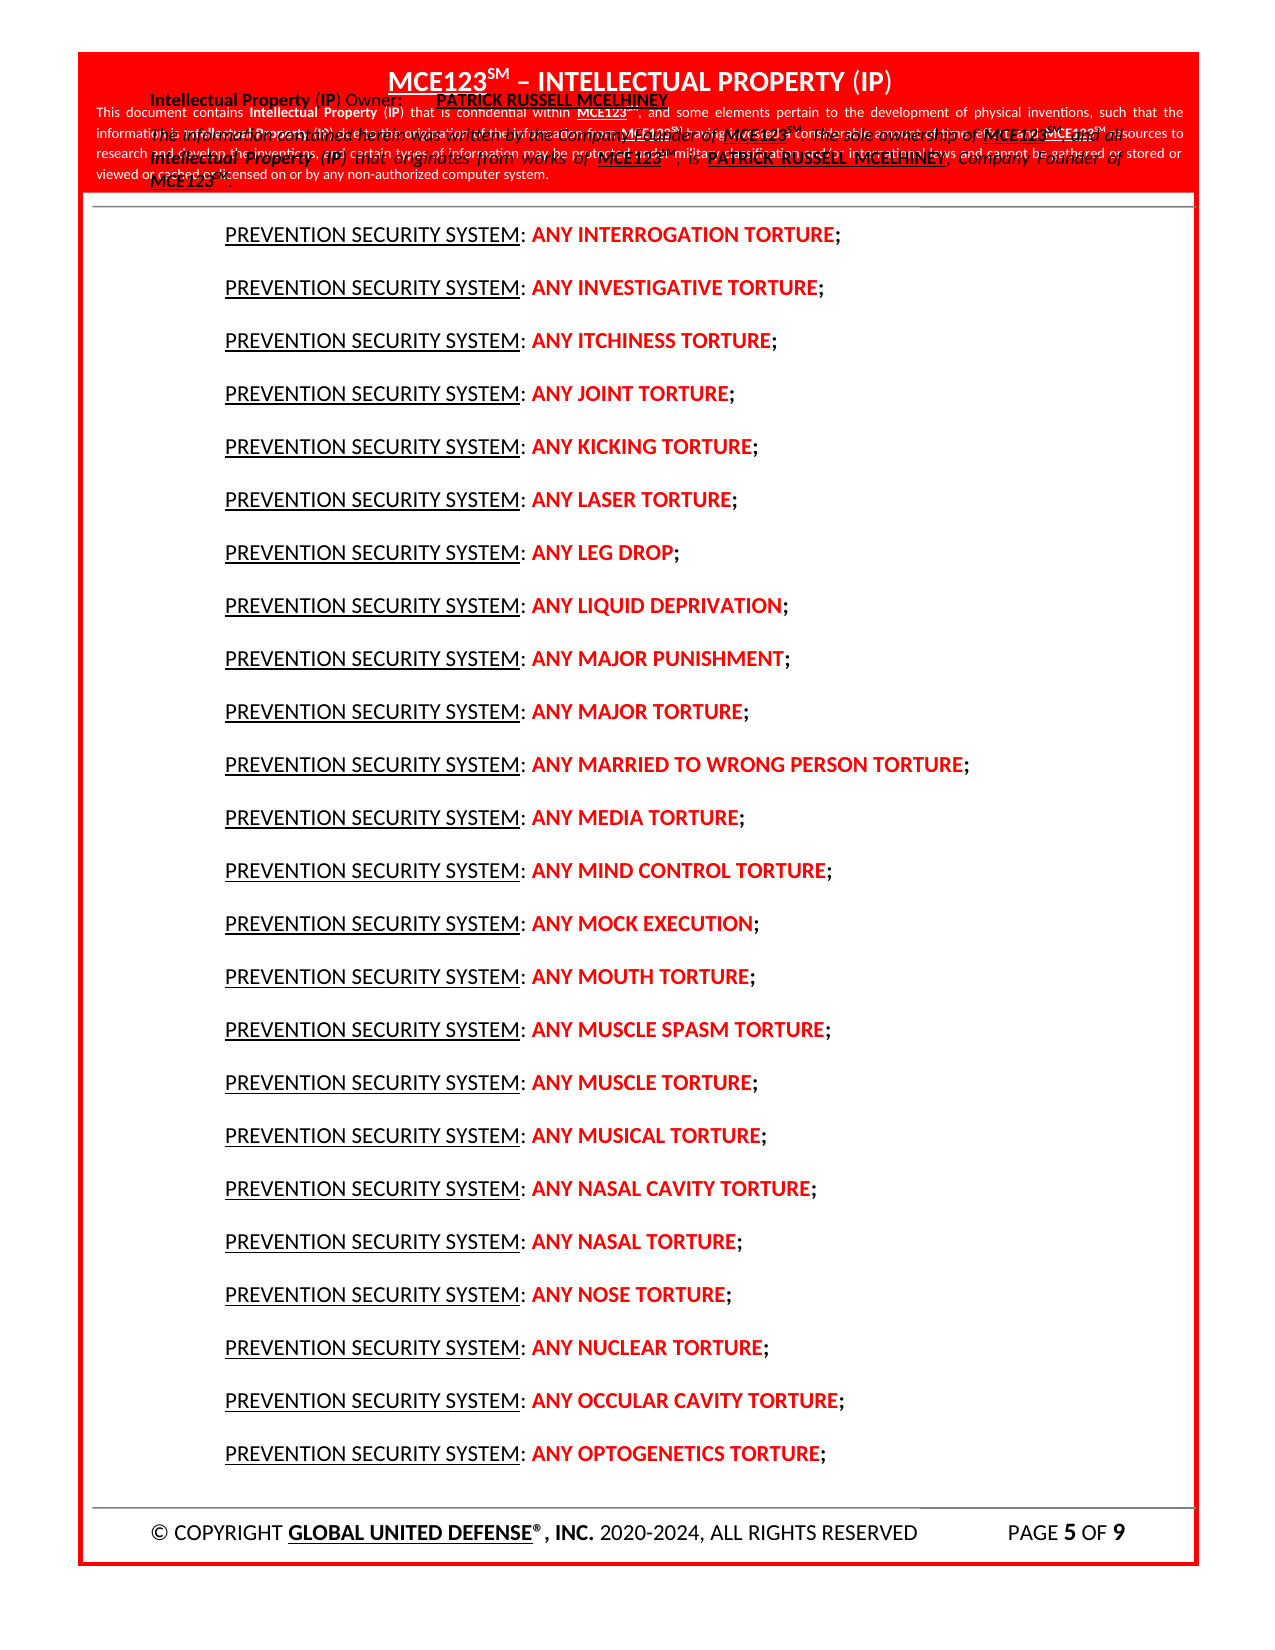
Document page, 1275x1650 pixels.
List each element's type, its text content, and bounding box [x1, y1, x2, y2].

text PREVENTION SECURITY SYSTEM: ANY NASAL TORTURE; [225, 1227, 1125, 1256]
text PREVENTION SECURITY SYSTEM: ANY KICKING TORTURE; [225, 432, 1125, 460]
text PREVENTION SECURITY SYSTEM: ANY OPTOGENETICS TORTURE; [225, 1439, 1125, 1468]
text PREVENTION SECURITY SYSTEM: ANY MUSCLE TORTURE; [225, 1068, 1125, 1096]
text PREVENTION SECURITY SYSTEM: ANY MAJOR PUNISHMENT; [225, 644, 1125, 672]
text PREVENTION SECURITY SYSTEM: ANY MEDIA TORTURE; [225, 803, 1125, 831]
text PREVENTION SECURITY SYSTEM: ANY JOINT TORTURE; [225, 379, 1125, 407]
text PREVENTION SECURITY SYSTEM: ANY MAJOR TORTURE; [225, 697, 1125, 725]
text PREVENTION SECURITY SYSTEM: ANY INTERROGATION TORTURE; [225, 220, 1125, 248]
text PREVENTION SECURITY SYSTEM: ANY NOSE TORTURE; [225, 1281, 1125, 1308]
text PREVENTION SECURITY SYSTEM: ANY LASER TORTURE; [225, 485, 1125, 513]
text PREVENTION SECURITY SYSTEM: ANY LEG DROP; [225, 538, 1125, 566]
text PREVENTION SECURITY SYSTEM: ANY MUSICAL TORTURE; [225, 1121, 1125, 1149]
text PREVENTION SECURITY SYSTEM: ANY INVESTIGATIVE TORTURE; [225, 273, 1125, 301]
text PREVENTION SECURITY SYSTEM: ANY MIND CONTROL TORTURE; [225, 856, 1125, 884]
text PREVENTION SECURITY SYSTEM: ANY MUSCLE SPASM TORTURE; [225, 1015, 1125, 1043]
text PREVENTION SECURITY SYSTEM: ANY LIQUID DEPRIVATION; [225, 591, 1125, 619]
text PREVENTION SECURITY SYSTEM: ANY MOCK EXECUTION; [225, 909, 1125, 937]
text PREVENTION SECURITY SYSTEM: ANY MARRIED TO WRONG PERSON TORTURE; [225, 750, 1125, 778]
text PREVENTION SECURITY SYSTEM: ANY ITCHINESS TORTURE; [225, 326, 1125, 354]
text PREVENTION SECURITY SYSTEM: ANY NUCLEAR TORTURE; [225, 1333, 1125, 1362]
text PREVENTION SECURITY SYSTEM: ANY MOUTH TORTURE; [225, 962, 1125, 990]
text PREVENTION SECURITY SYSTEM: ANY OCCULAR CAVITY TORTURE; [225, 1387, 1125, 1414]
text PREVENTION SECURITY SYSTEM: ANY NASAL CAVITY TORTURE; [225, 1174, 1125, 1202]
